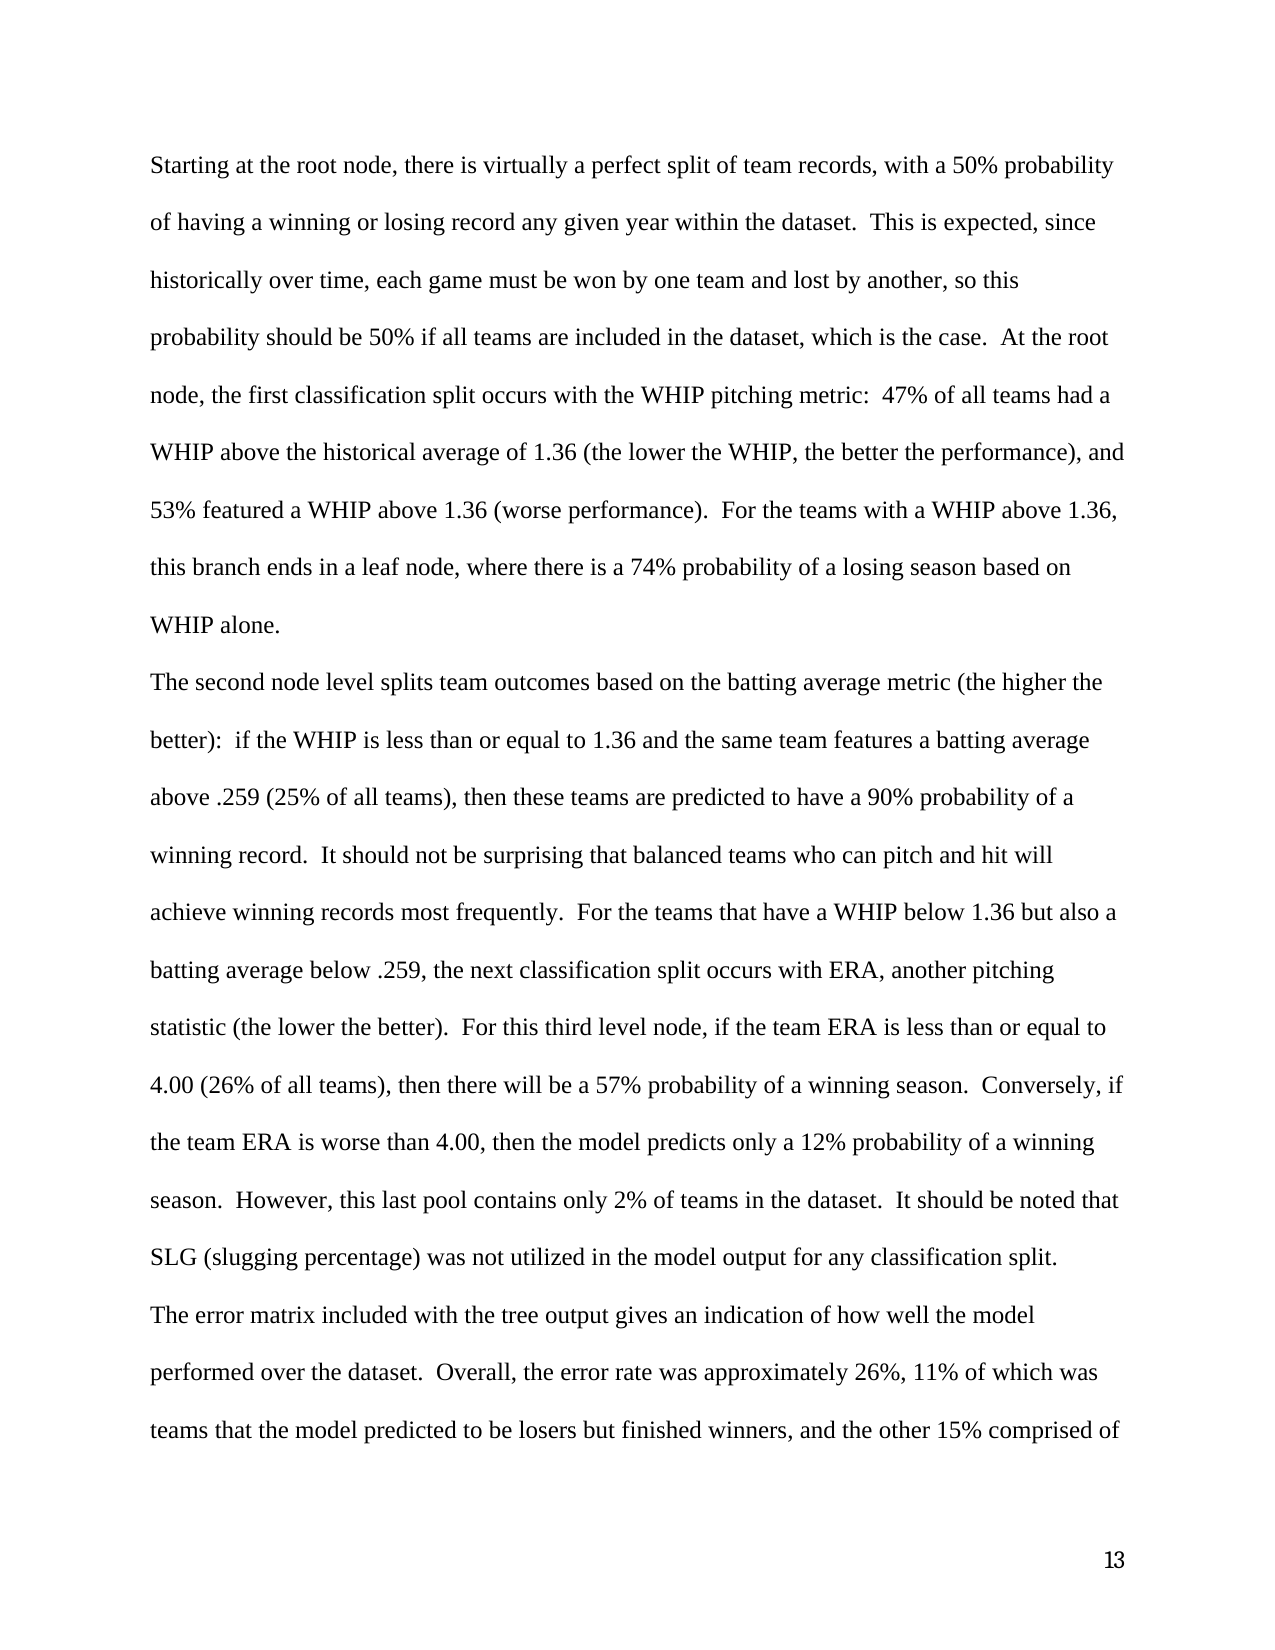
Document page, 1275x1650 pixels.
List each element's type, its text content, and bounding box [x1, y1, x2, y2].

text Starting at the root node, there is virtually a perfect split of team records, with a 50% probability of having a winning or losing record any given year within the dataset. This is expected, since historically over time, each game must be won by one team and lost by another, so this probability should be 50% if all teams are included in the dataset, which is the case. At the root node, the first classification split occurs with the WHIP pitching metric: 47% of all teams had a WHIP above the historical average of 1.36 (the lower the WHIP, the better the performance), and 53% featured a WHIP above 1.36 (worse performance). For the teams with a WHIP above 1.36, this branch ends in a leaf node, where there is a 74% probability of a losing season based on WHIP alone. [150, 150, 1125, 639]
text The second node level splits team outcomes based on the batting average metric (the higher the better): if the WHIP is less than or equal to 1.36 and the same team features a batting average above .259 (25% of all teams), then these teams are predicted to have a 90% probability of a winning record. It should not be surprising that balanced teams who can pitch and hit will achieve winning records most frequently. For the teams that have a WHIP below 1.36 but also a batting average below .259, the next classification split occurs with ERA, another pitching statistic (the lower the better). For this third level node, if the team ERA is less than or equal to 4.00 (26% of all teams), then there will be a 57% probability of a winning season. Conversely, if the team ERA is worse than 4.00, then the model predicts only a 12% probability of a winning season. However, this last pool contains only 2% of teams in the dataset. It should be noted that SLG (slugging percentage) was not utilized in the model output for any classification split. [150, 667, 1125, 1271]
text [150, 1300, 1125, 1444]
